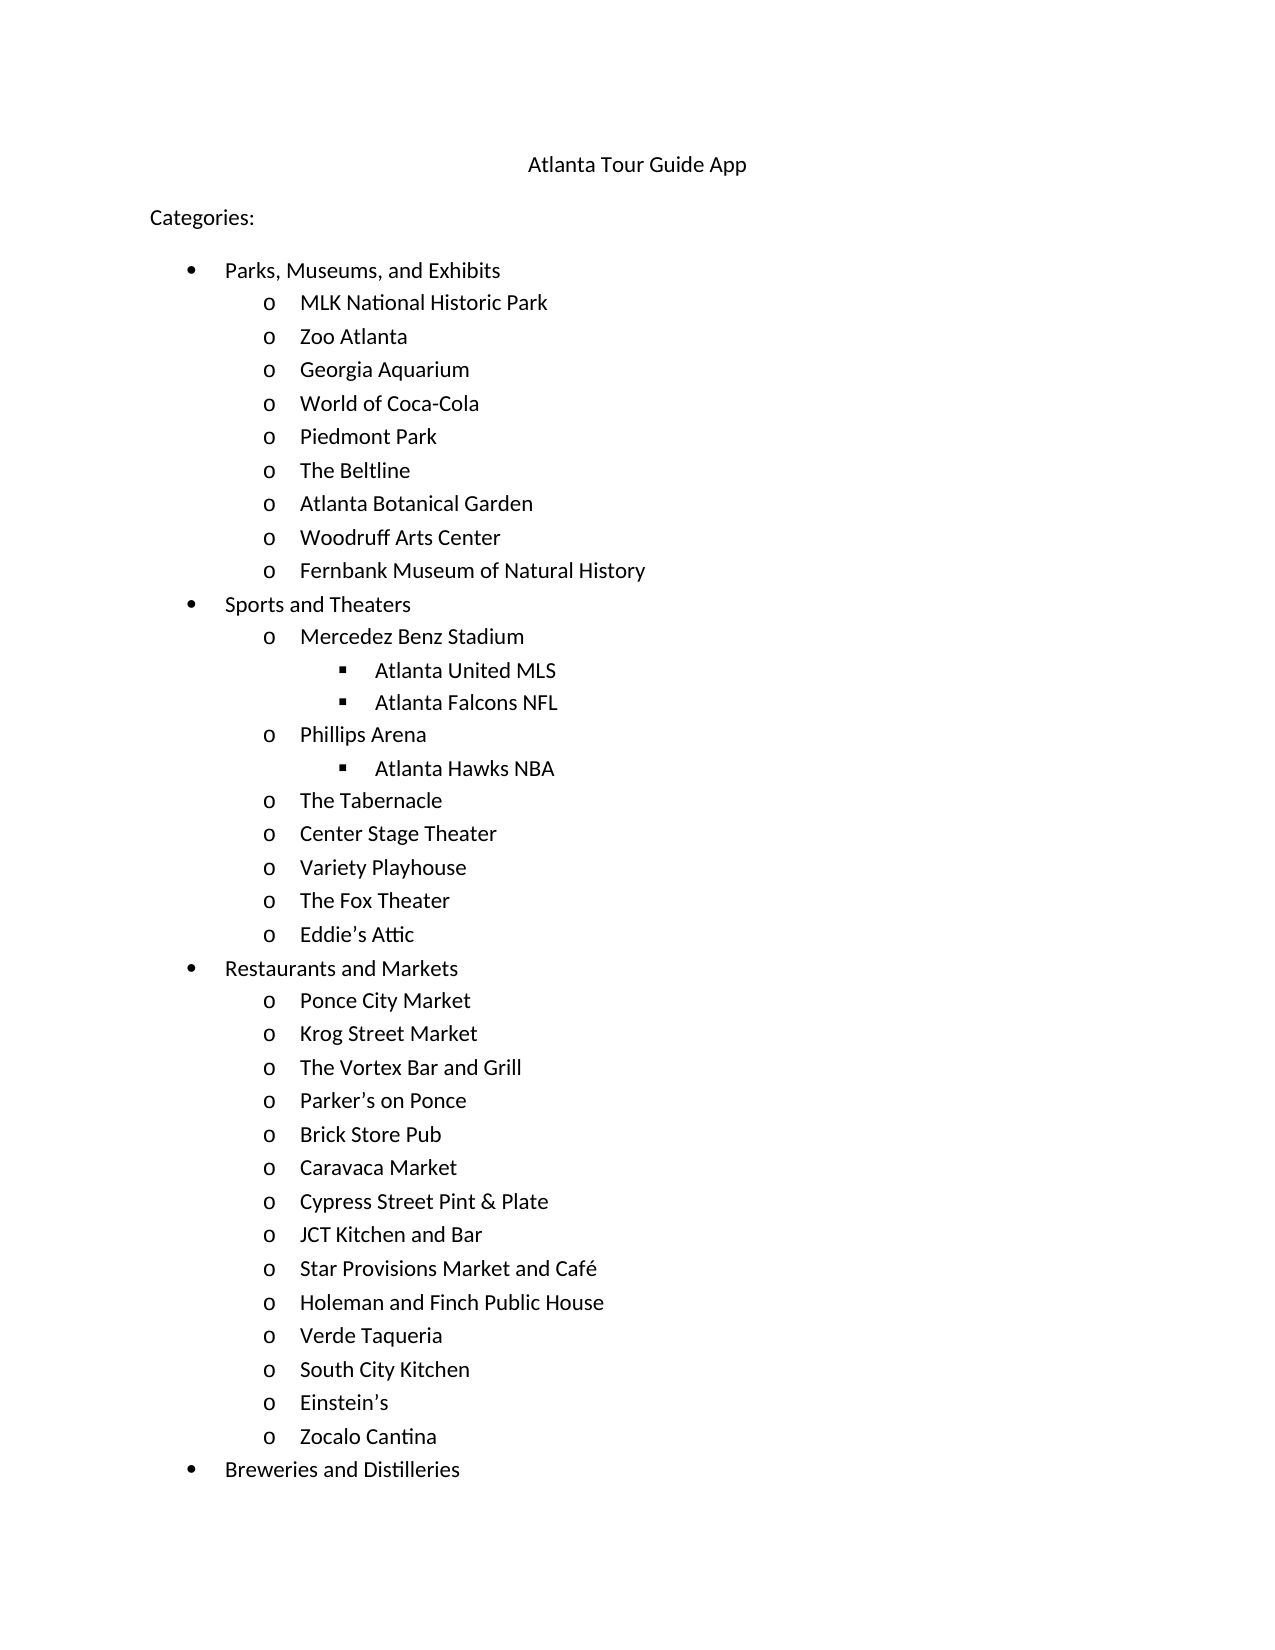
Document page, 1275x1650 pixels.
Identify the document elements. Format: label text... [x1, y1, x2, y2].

list Verde Taqueria [262, 1321, 1125, 1350]
list Krog Street Market [262, 1019, 1125, 1048]
list Eddie’s Attic [262, 920, 1125, 949]
list Parker’s on Ponce [262, 1086, 1125, 1116]
list Sports and Theaters [187, 590, 1125, 618]
list Restaurants and Markets [187, 954, 1125, 982]
list Holeman and Finch Public House [262, 1288, 1125, 1317]
list The Vortex Bar and Grill [262, 1053, 1125, 1082]
list The Beltline [262, 456, 1125, 485]
list Einstein’s [262, 1388, 1125, 1417]
list South City Kitchen [262, 1355, 1125, 1384]
list Mercedez Benz Stadium [262, 622, 1125, 651]
list Zocalo Cantina [262, 1422, 1125, 1451]
list Phillips Arena [262, 720, 1125, 749]
text Atlanta Tour Guide App [150, 150, 1125, 178]
list Atlanta United MLS [337, 656, 1125, 684]
list Fernbank Museum of Natural History [262, 557, 1125, 586]
list Zoo Atlanta [262, 322, 1125, 351]
list Variety Playhouse [262, 853, 1125, 882]
list The Fox Theater [262, 887, 1125, 916]
list Star Provisions Market and Café [262, 1254, 1125, 1283]
list Breweries and Distilleries [187, 1455, 1125, 1483]
list Atlanta Hawks NBA [337, 754, 1125, 782]
list Brick Store Pub [262, 1120, 1125, 1149]
list World of Coca-Cola [262, 389, 1125, 418]
list MLK National Historic Park [262, 288, 1125, 317]
list Center Stage Theater [262, 819, 1125, 849]
list The Tabernacle [262, 786, 1125, 815]
list Ponce City Market [262, 986, 1125, 1015]
list Piedmont Park [262, 422, 1125, 452]
list Atlanta Botanical Garden [262, 489, 1125, 519]
list Caravaca Market [262, 1153, 1125, 1183]
list Parks, Museums, and Exhibits [187, 256, 1125, 284]
text Categories: [150, 203, 1125, 231]
list Cypress Street Pint & Plate [262, 1187, 1125, 1216]
list Atlanta Falcons NFL [337, 688, 1125, 716]
list Georgia Aquarium [262, 355, 1125, 384]
list Woodruff Arts Center [262, 523, 1125, 552]
list JCT Kitchen and Bar [262, 1221, 1125, 1250]
